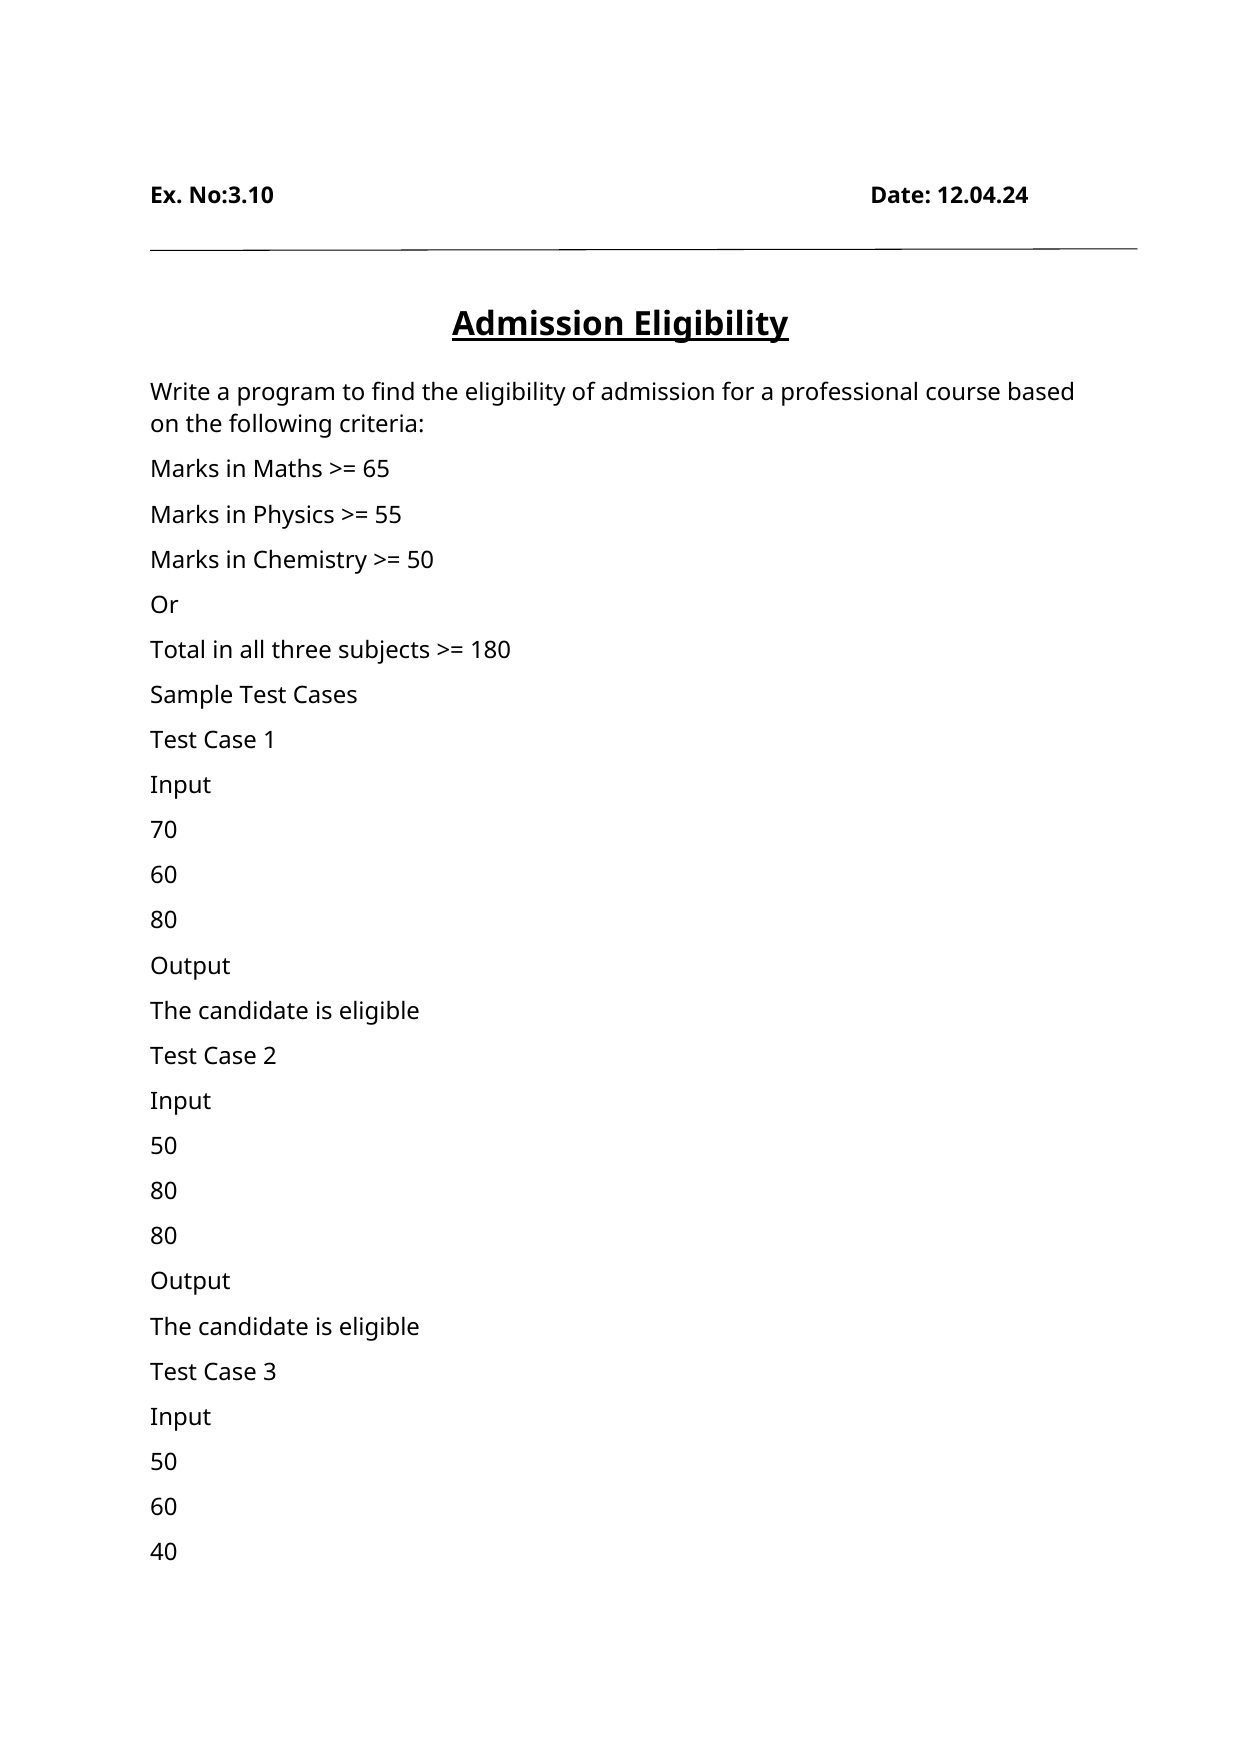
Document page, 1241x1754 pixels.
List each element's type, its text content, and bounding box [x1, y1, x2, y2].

text Input [150, 1399, 1090, 1432]
text Marks in Physics >= 55 [150, 497, 1090, 530]
text 50 [150, 1444, 1090, 1477]
text The candidate is eligible [150, 993, 1090, 1026]
text Sample Test Cases [150, 678, 1090, 710]
text Test Case 1 [150, 723, 1090, 756]
text Admission Eligibility [150, 300, 1090, 345]
text Total in all three subjects >= 180 [150, 633, 1090, 665]
text Marks in Maths >= 65 [150, 452, 1090, 485]
text 80 [150, 903, 1090, 936]
text Input [150, 1084, 1090, 1116]
text 80 [150, 1219, 1090, 1252]
text Marks in Chemistry >= 50 [150, 542, 1090, 575]
text Test Case 3 [150, 1354, 1090, 1387]
text 80 [150, 1174, 1090, 1207]
text Or [150, 588, 1090, 620]
text Write a program to find the eligibility of admission for a professional course based on the following criteria: [150, 374, 1090, 440]
text Ex. No:3.10 Date: 12.04.24 [150, 179, 1090, 210]
text Test Case 2 [150, 1039, 1090, 1071]
text 40 [150, 1535, 1090, 1567]
text Input [150, 768, 1090, 801]
text 60 [150, 858, 1090, 891]
text Output [150, 1264, 1090, 1297]
text 60 [150, 1490, 1090, 1522]
text 50 [150, 1129, 1090, 1161]
text The candidate is eligible [150, 1309, 1090, 1342]
text Output [150, 948, 1090, 981]
text 70 [150, 813, 1090, 846]
